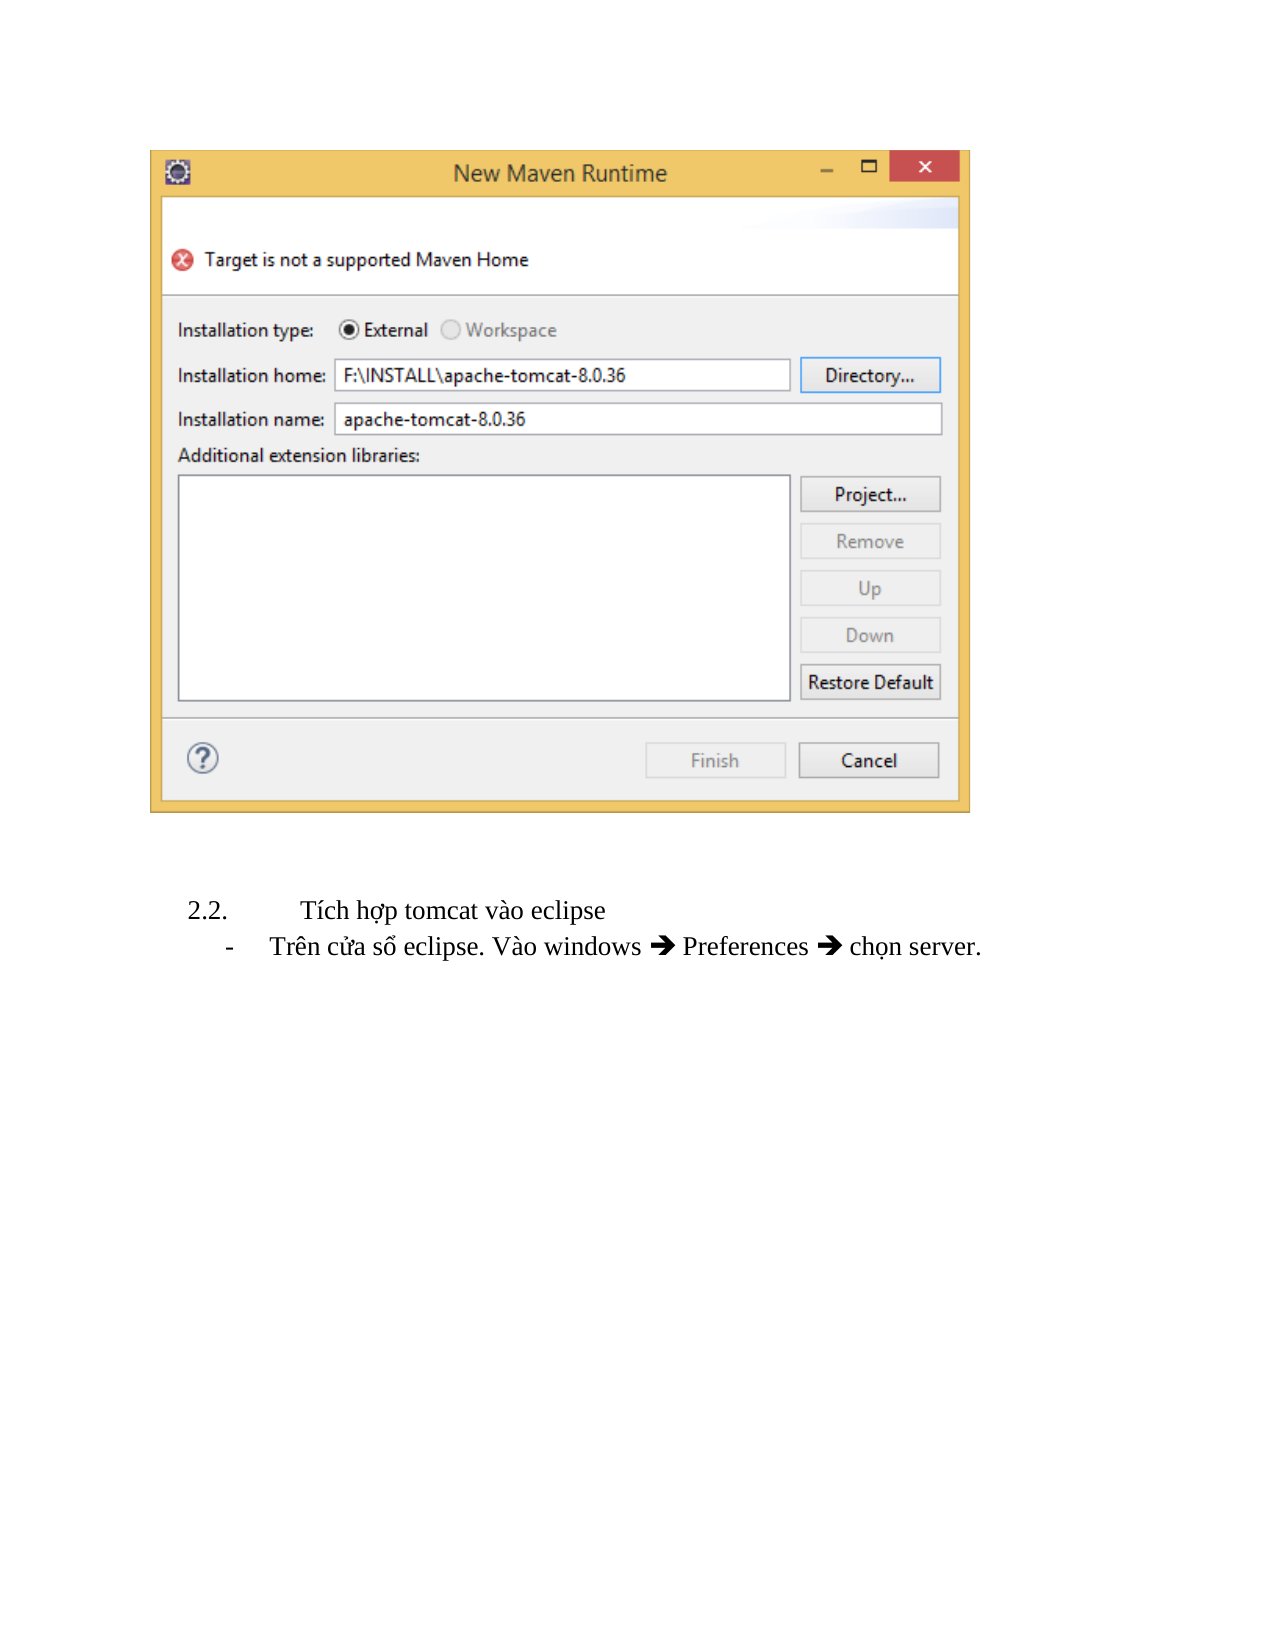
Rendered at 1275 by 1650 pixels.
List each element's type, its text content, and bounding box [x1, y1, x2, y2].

picture [150, 150, 971, 813]
list Trên cửa sổ eclipse. Vào windows Preferences chọn server. [225, 930, 1125, 961]
list Tích hợp tomcat vào eclipse [187, 894, 1125, 926]
